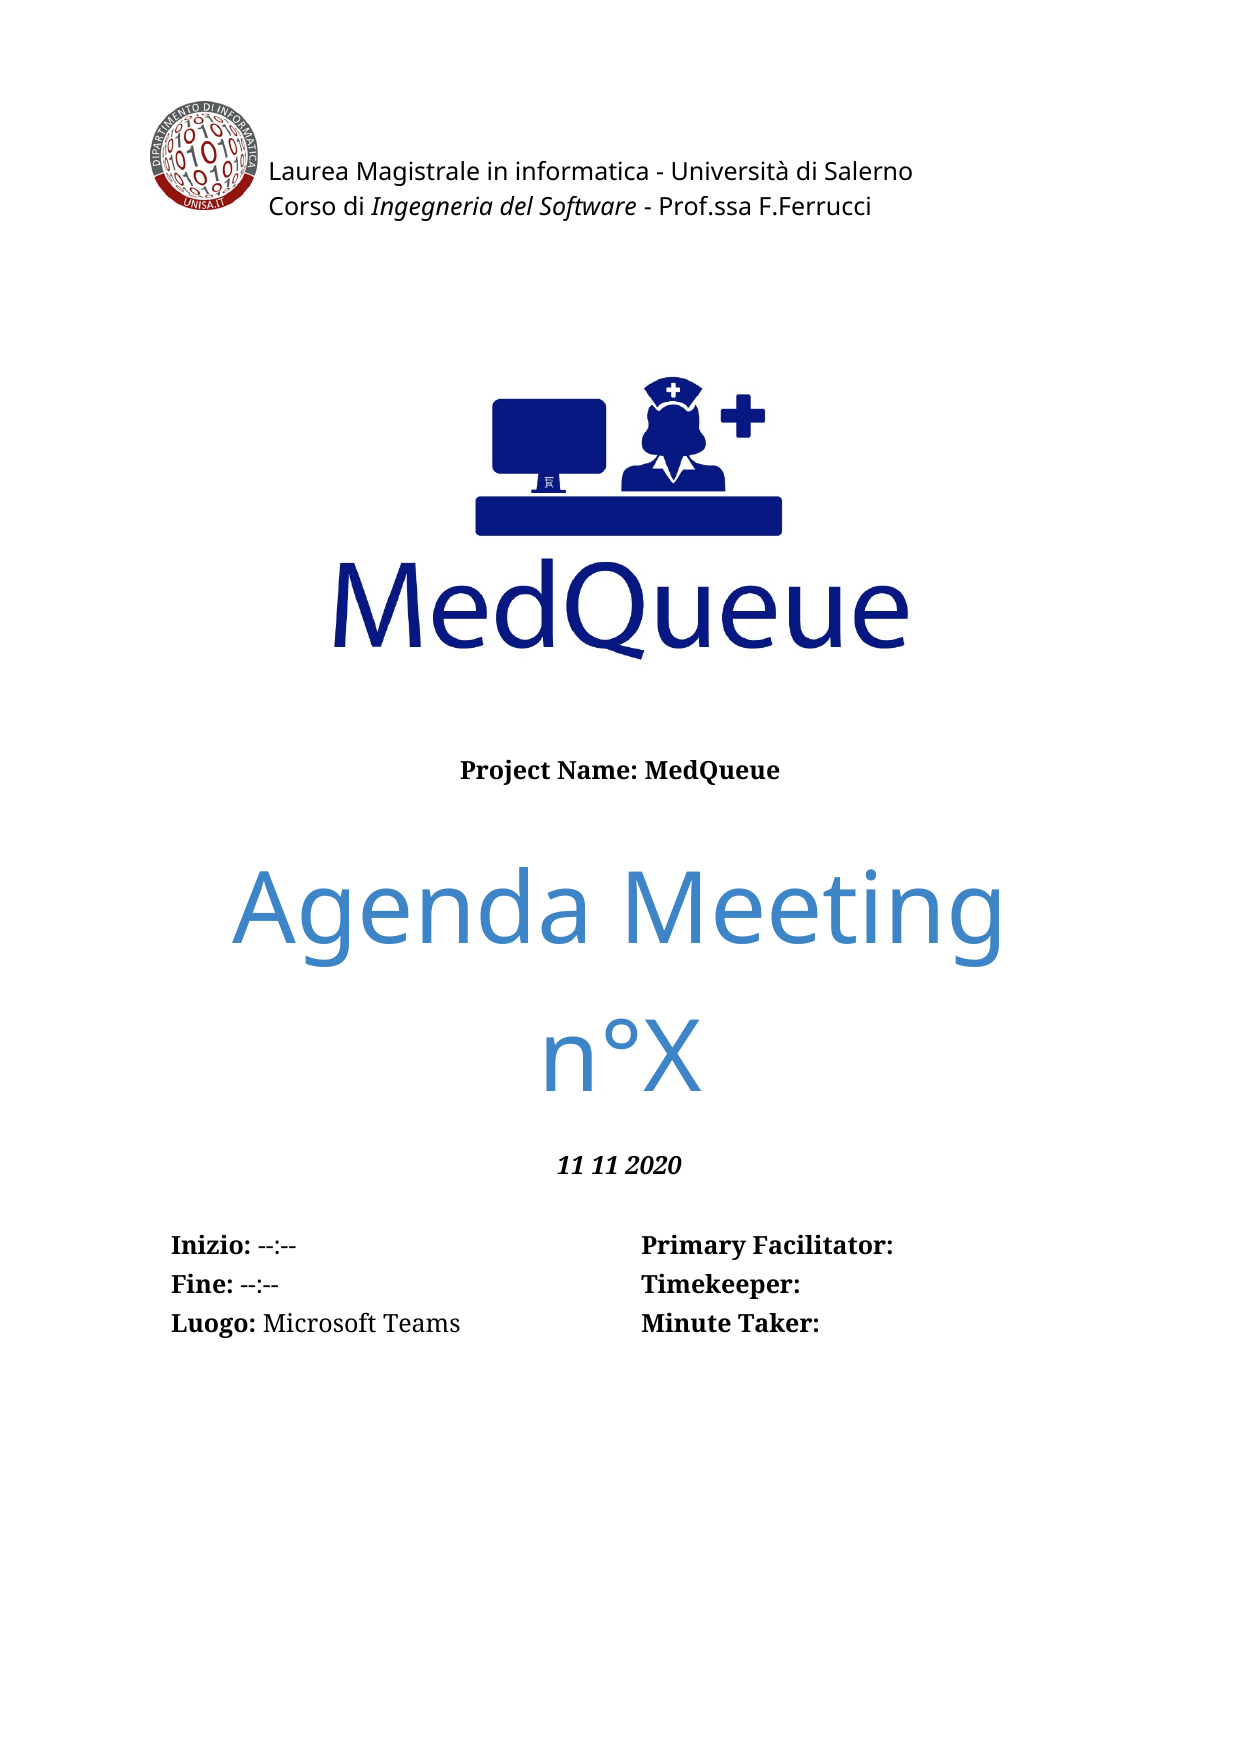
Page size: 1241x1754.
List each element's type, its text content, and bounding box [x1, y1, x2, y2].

picture [150, 101, 258, 210]
table_header Primary Facilitator: Timekeeper: Minute Taker: [631, 1217, 1101, 1354]
picture [219, 297, 1021, 748]
text 11 11 2020 [150, 1148, 1090, 1182]
text Agenda Meeting n°X [150, 837, 1090, 1120]
table_header Inizio: --:-- Fine: --:-- Luogo: Microsoft Teams [160, 1217, 631, 1354]
